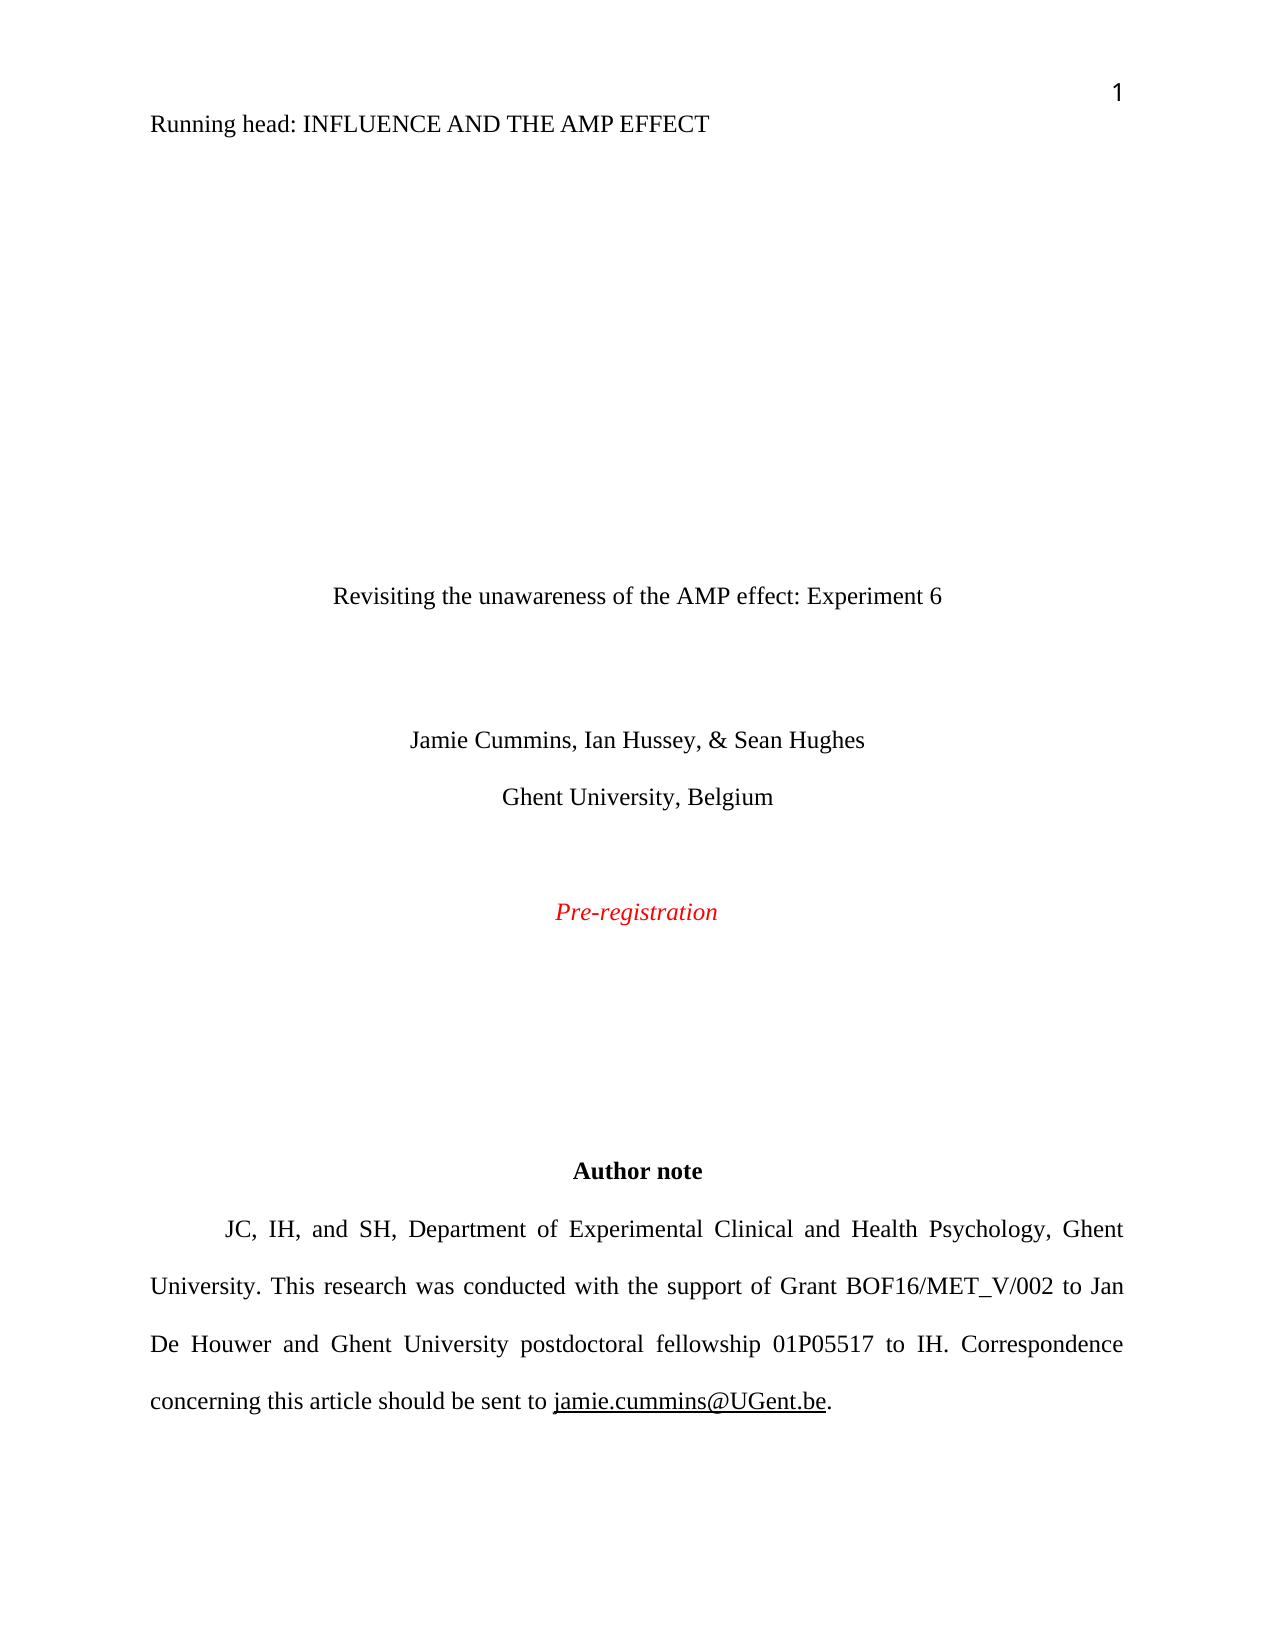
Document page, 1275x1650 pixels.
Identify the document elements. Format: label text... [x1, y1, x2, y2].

text Jamie Cummins, Ian Hussey, & Sean Hughes [150, 725, 1125, 754]
text JC, IH, and SH, Department of Experimental Clinical and Health Psychology, Ghent University. This research was conducted with the support of Grant BOF16/MET_V/002 to Jan De Houwer and Ghent University postdoctoral fellowship 01P05517 to IH. Correspondence concerning this article should be sent to jamie.cummins@UGent.be. [150, 1214, 1125, 1415]
text Author note [150, 1156, 1125, 1185]
text Pre-registration [150, 897, 1125, 926]
text Ghent University, Belgium [150, 782, 1125, 811]
text Revisiting the unawareness of the AMP effect: Experiment 6 [150, 581, 1125, 610]
